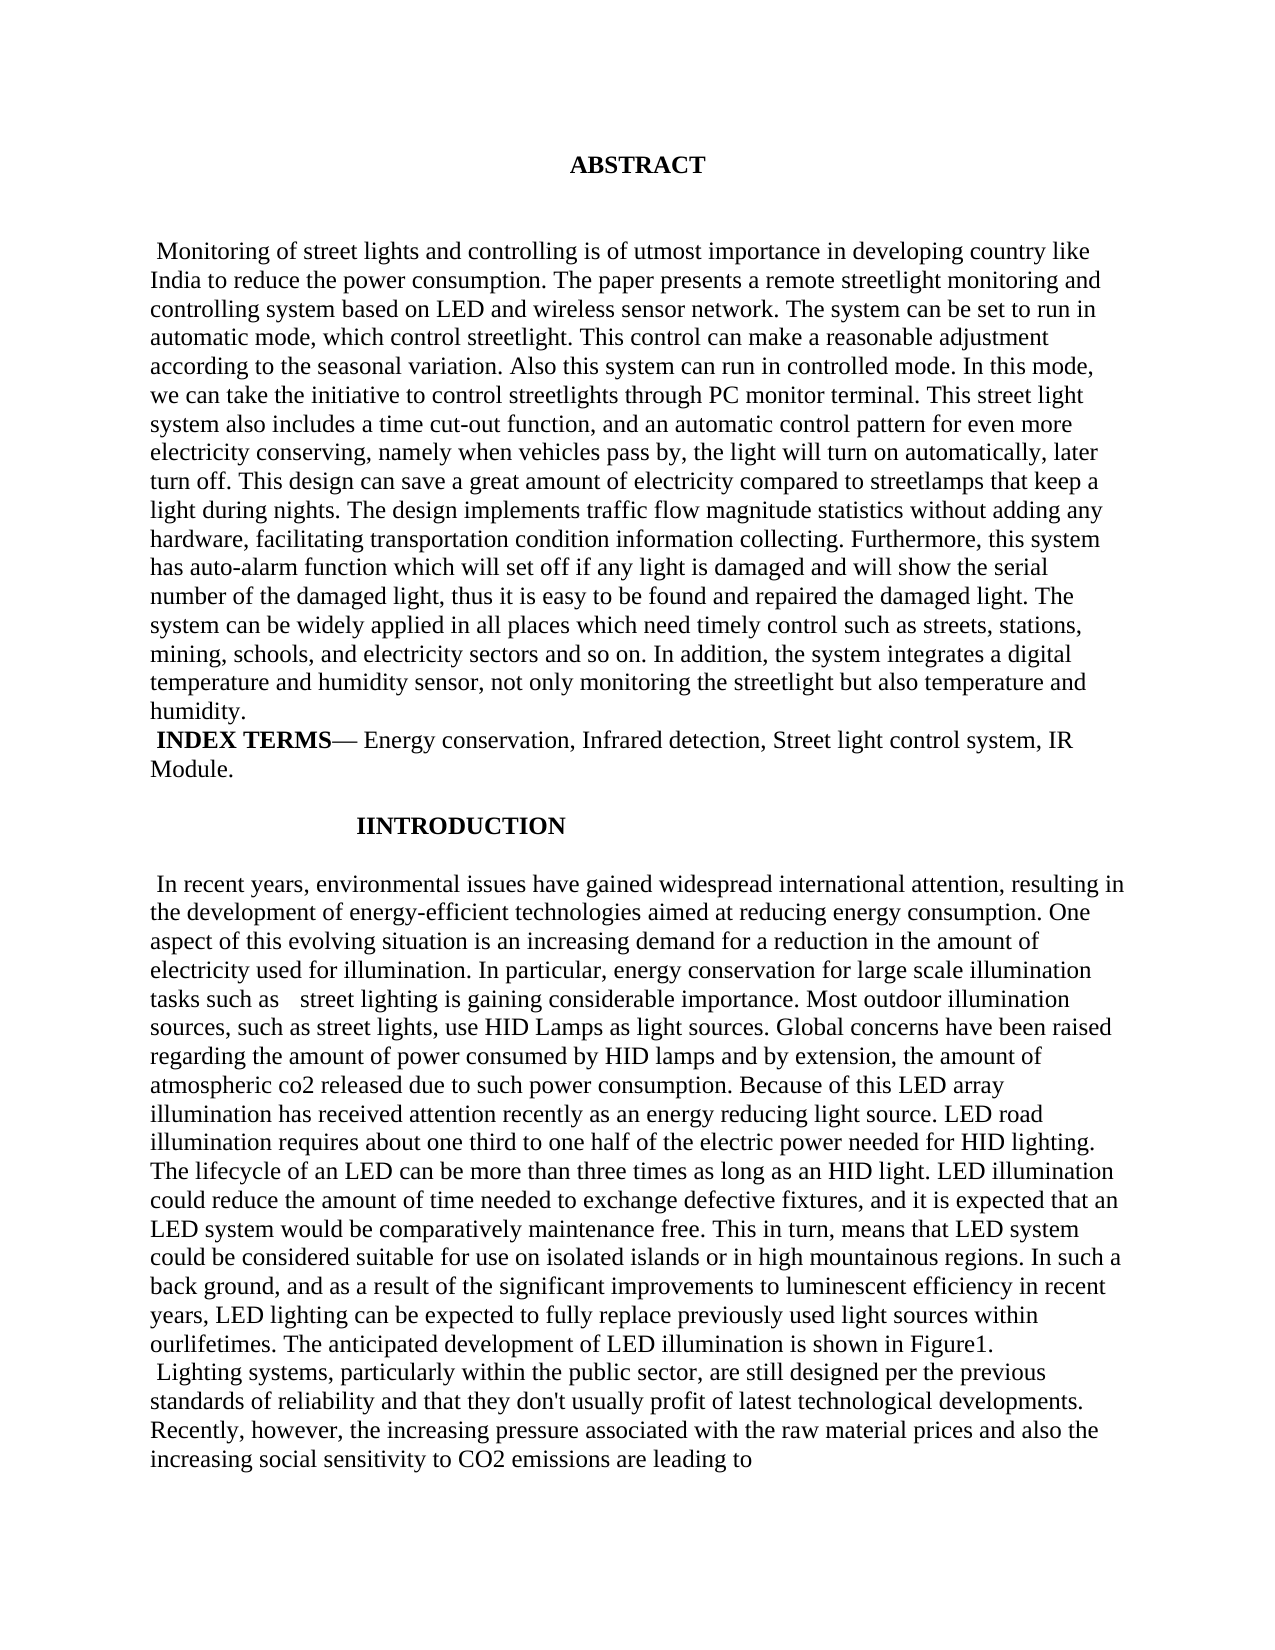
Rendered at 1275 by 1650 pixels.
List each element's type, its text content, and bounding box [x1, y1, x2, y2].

text IINTRODUCTION [150, 811, 1125, 840]
text ABSTRACT [150, 150, 1125, 179]
text Monitoring of street lights and controlling is of utmost importance in developing country like India to reduce the power consumption. The paper presents a remote streetlight monitoring and controlling system based on LED and wireless sensor network. The system can be set to run in automatic mode, which control streetlight. This control can make a reasonable adjustment according to the seasonal variation. Also this system can run in controlled mode. In this mode, we can take the initiative to control streetlights through PC monitor terminal. This street light [150, 236, 1125, 409]
text The lifecycle of an LED can be more than three times as long as an HID light. LED illumination could reduce the amount of time needed to exchange defective fixtures, and it is expected that an LED system would be comparatively maintenance free. This in turn, means that LED system could be considered suitable for use on isolated islands or in high mountainous regions. In such a back ground, and as a result of the significant improvements to luminescent efficiency in recent years, LED lighting can be expected to fully replace previously used light sources within ourlifetimes. The anticipated development of LED illumination is shown in Figure1. [150, 1156, 1125, 1357]
text Lighting systems, particularly within the public sector, are still designed per the previous standards of reliability and that they don't usually profit of latest technological developments. Recently, however, the increasing pressure associated with the raw material prices and also the increasing social sensitivity to CO2 emissions are leading to [150, 1357, 1125, 1472]
text system also includes a time cut-out function, and an automatic control pattern for even more electricity conserving, namely when vehicles pass by, the light will turn on automatically, later turn off. This design can save a great amount of electricity compared to streetlamps that keep a light during nights. The design implements traffic flow magnitude statistics without adding any hardware, facilitating transportation condition information collecting. Furthermore, this system has auto-alarm function which will set off if any light is damaged and will show the serial number of the damaged light, thus it is easy to be found and repaired the damaged light. The system can be widely applied in all places which need timely control such as streets, stations, mining, schools, and electricity sectors and so on. In addition, the system integrates a digital temperature and humidity sensor, not only monitoring the streetlight but also temperature and humidity. [150, 409, 1125, 725]
text In recent years, environmental issues have gained widespread international attention, resulting in the development of energy-efficient technologies aimed at reducing energy consumption. One aspect of this evolving situation is an increasing demand for a reduction in the amount of electricity used for illumination. In particular, energy conservation for large scale illumination tasks such as street lighting is gaining considerable importance. Most outdoor illumination sources, such as street lights, use HID Lamps as light sources. Global concerns have been raised regarding the amount of power consumed by HID lamps and by extension, the amount of atmospheric co2 released due to such power consumption. Because of this LED array illumination has received attention recently as an energy reducing light source. LED road illumination requires about one third to one half of the electric power needed for HID lighting. [150, 869, 1125, 1156]
text INDEX TERMS— Energy conservation, Infrared detection, Street light control system, IR Module. [150, 725, 1125, 782]
